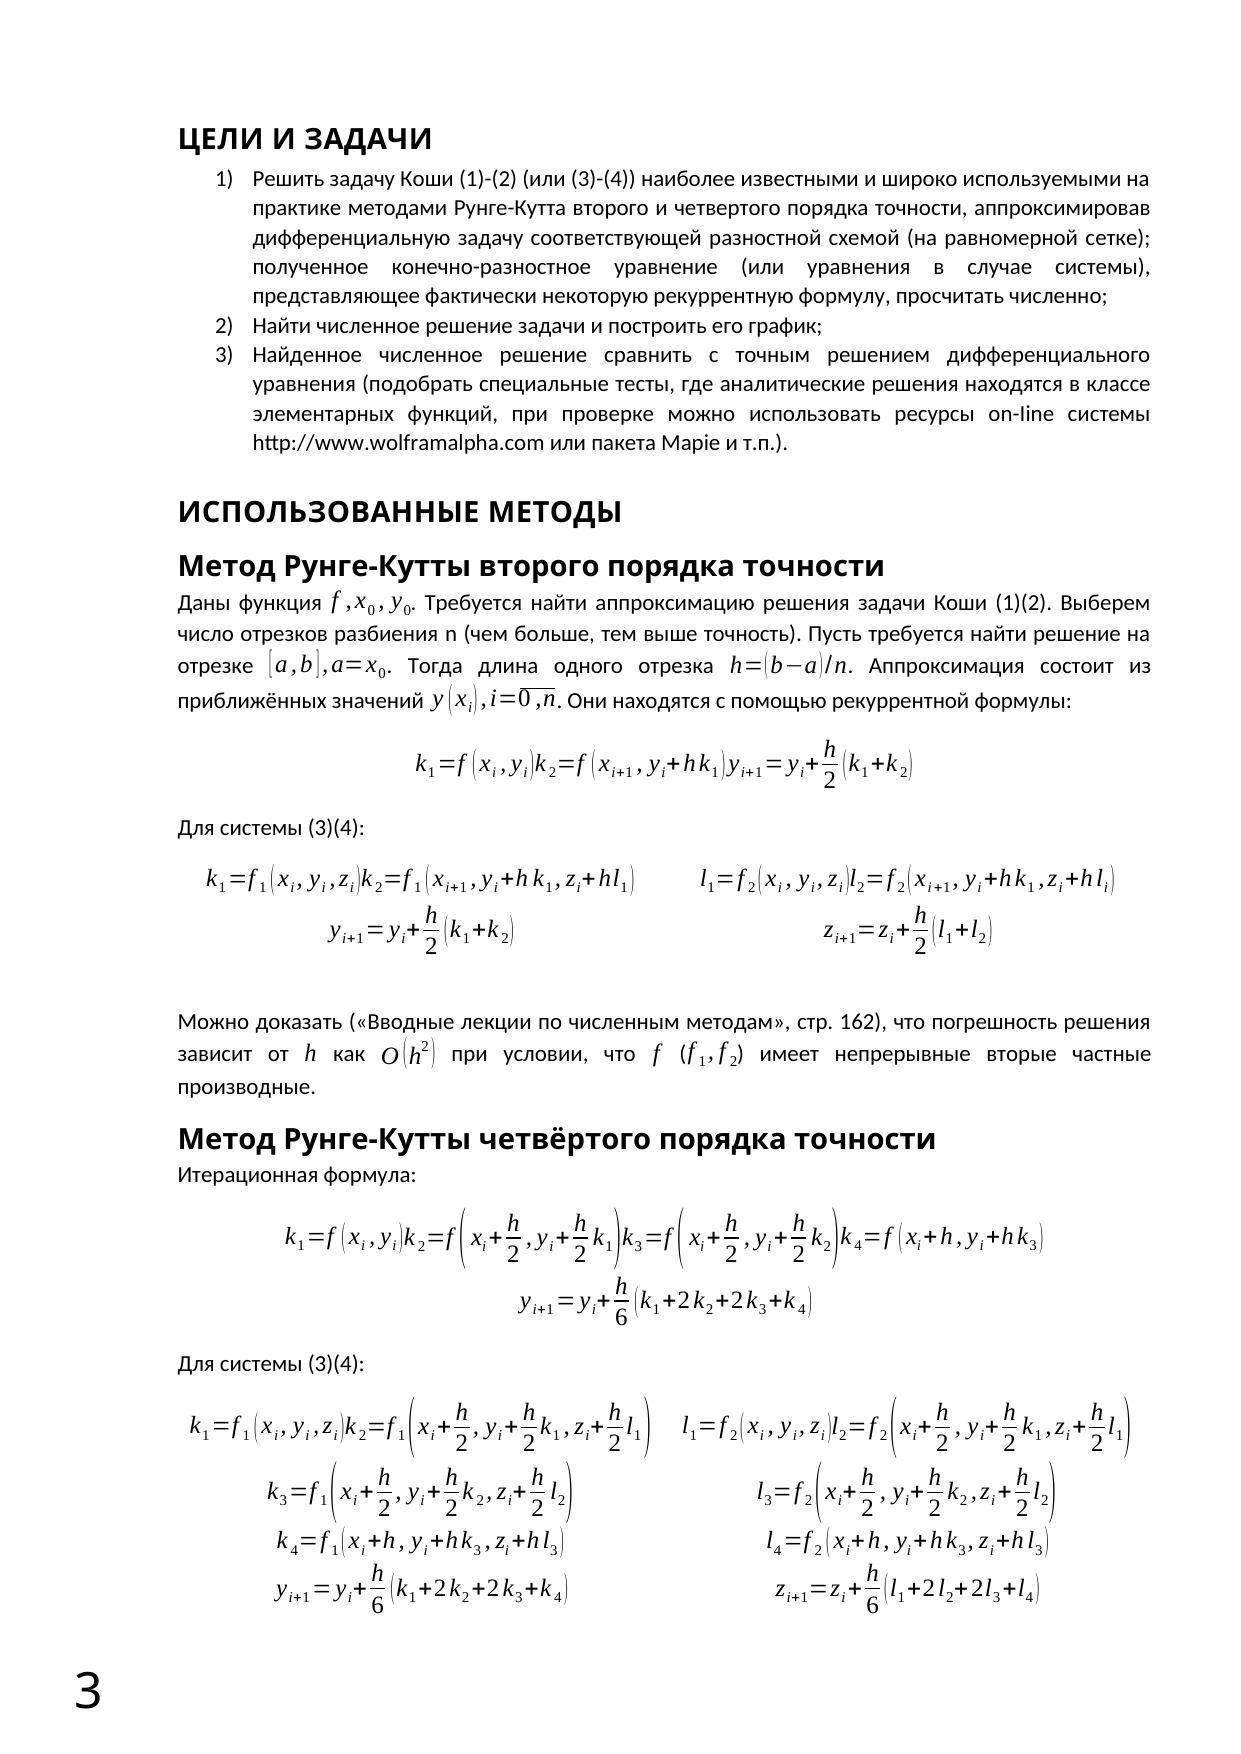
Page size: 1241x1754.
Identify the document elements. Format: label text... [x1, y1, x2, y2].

subtitle Метод Рунге-Кутты четвёртого порядка точности [177, 1118, 1152, 1158]
subtitle Метод Рунге-Кутты второго порядка точности [177, 545, 1152, 585]
subtitle Использованные методы [177, 491, 1152, 531]
table_header [664, 859, 1151, 961]
subtitle Цели и задачи [177, 118, 1152, 158]
text Итерационная формула: [177, 1160, 1152, 1188]
text Даны функция . Требуется найти аппроксимацию решения задачи Коши (1)(2). Выберем число отрезков разбиения n (чем больше, тем выше точность). Пусть требуется найти решение на отрезке . Тогда длина одного отрезка . Аппроксимация состоит из приближённых значений . Они находятся с помощью рекуррентной формулы: [177, 587, 1152, 718]
table_header [177, 1395, 664, 1619]
list Решить задачу Коши (1)-(2) (или (3)-(4)) наиболее известными и широко используемыми на практике методами Рунге-Кутта второго и четвертого порядка точности, аппроксимировав дифференциальную задачу соответствующей разностной схемой (на равномерной сетке); полученное конечно-разностное уравнение (или уравнения в случае системы), представляющее фактически некоторую рекуррентную формулу, просчитать численно; [215, 164, 1152, 309]
text Для системы (3)(4): [177, 813, 1152, 841]
text Можно доказать («Вводные лекции по численным методам», стр. 162), что погрешность решения зависит от как при условии, что () имеет непрерывные вторые частные производные. [177, 1007, 1152, 1100]
text Для системы (3)(4): [177, 1349, 1152, 1377]
list Найденное численное решение сравнить с точным решением дифференциального уравнения (подобрать специальные тесты, где аналитические решения находятся в классе элементарных функций, при проверке можно использовать ресурсы on-Iine системы http://www.wolframalpha.com или пакета Марiе и т.п.). [215, 340, 1152, 456]
table_header [664, 1395, 1151, 1619]
list Найти численное решение задачи и построить его график; [215, 311, 1152, 339]
table_header [177, 859, 664, 961]
